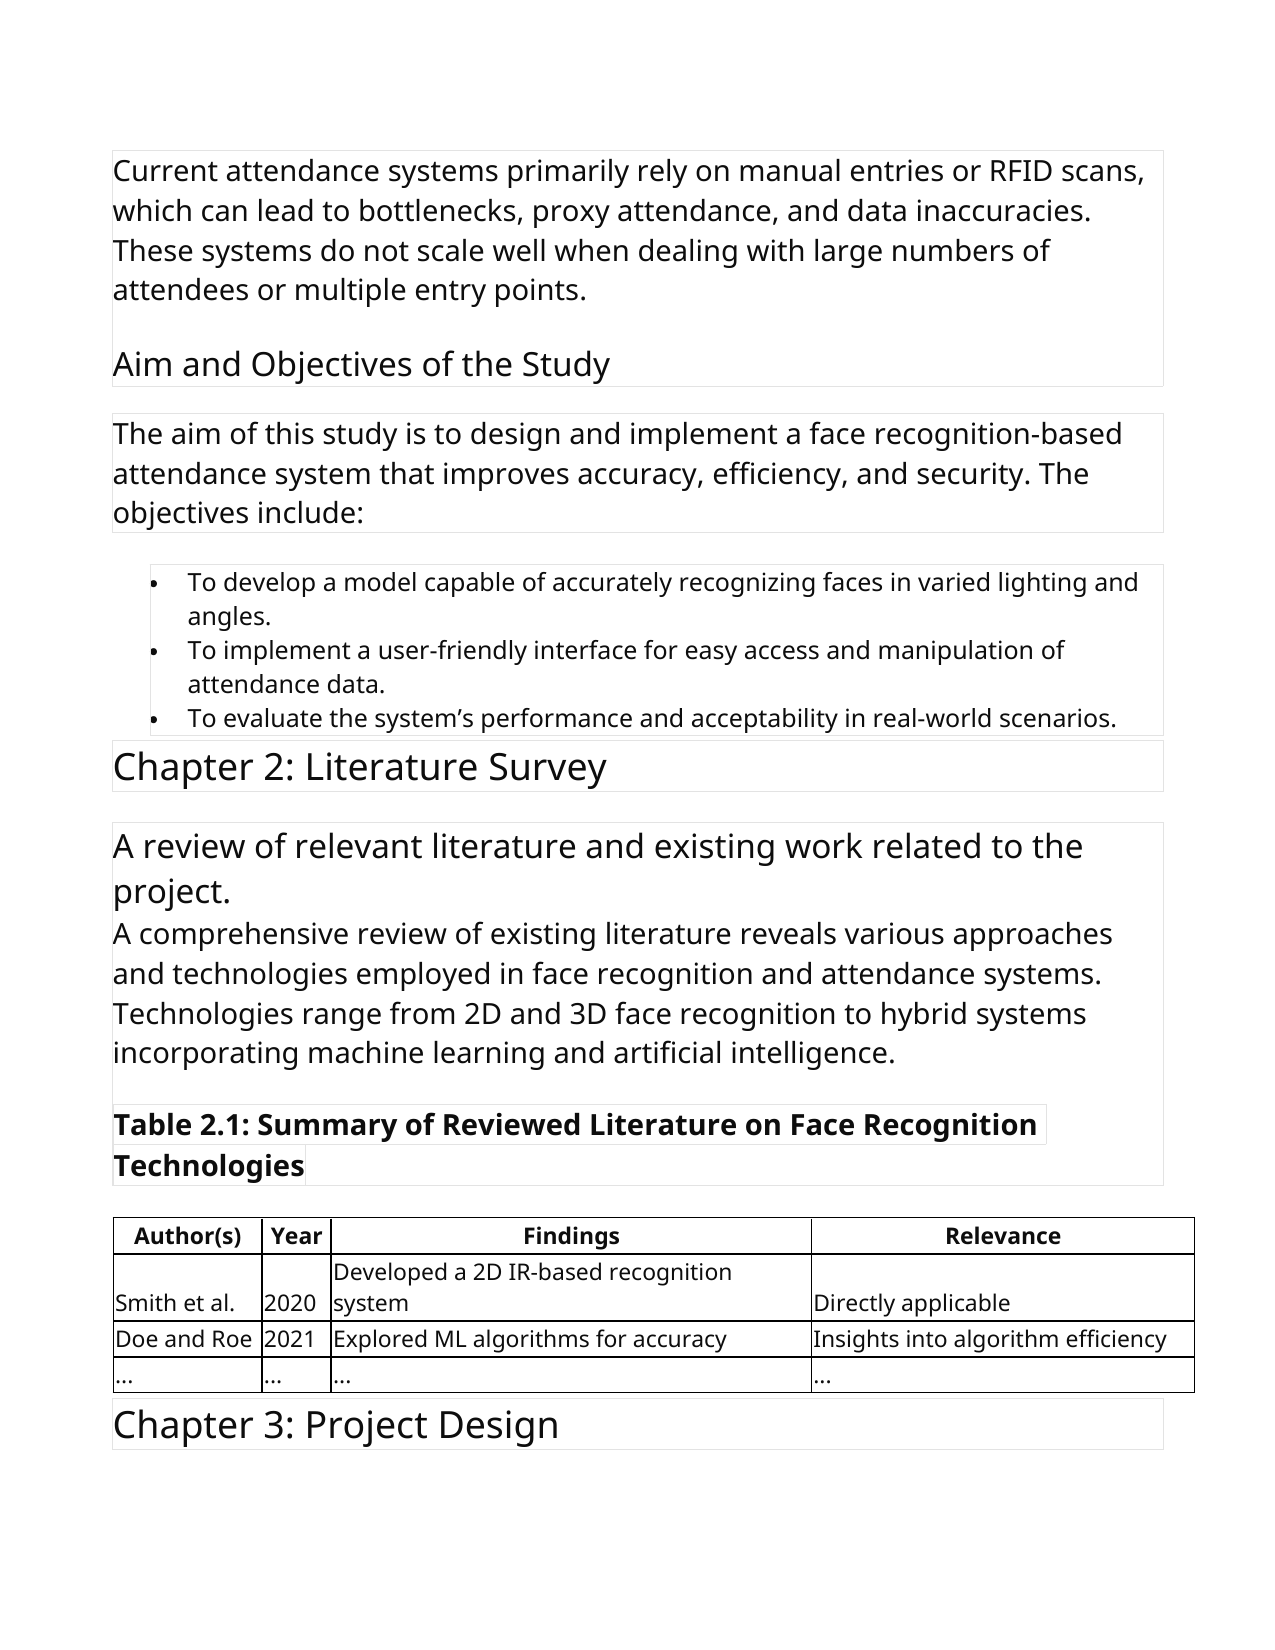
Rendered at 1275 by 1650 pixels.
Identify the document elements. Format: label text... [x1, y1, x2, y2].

list To develop a model capable of accurately recognizing faces in varied lighting and angles. [151, 565, 1163, 632]
subtitle Aim and Objectives of the Study [113, 340, 1163, 386]
table_cell Doe and Roe [114, 1322, 261, 1356]
table_cell Insights into algorithm efficiency [812, 1322, 1194, 1356]
table_cell ... [114, 1358, 261, 1392]
table_cell ... [332, 1358, 811, 1392]
list To evaluate the system’s performance and acceptability in real-world scenarios. [151, 700, 1163, 735]
subtitle Chapter 3: Project Design [113, 1399, 1163, 1449]
text Table 2.1: Summary of Reviewed Literature on Face Recognition Technologies [306, 1103, 1163, 1185]
table_header Findings [332, 1218, 811, 1253]
table_cell 2021 [263, 1322, 330, 1356]
text The aim of this study is to design and implement a face recognition-based attendance system that improves accuracy, efficiency, and security. The objectives include: [113, 414, 1163, 532]
table_header Author(s) [114, 1218, 262, 1253]
table_cell 2020 [263, 1255, 330, 1320]
table_header Relevance [812, 1218, 1194, 1253]
table_header Year [263, 1218, 331, 1253]
table_cell Explored ML algorithms for accuracy [332, 1322, 811, 1356]
subtitle A review of relevant literature and existing work related to the project. [113, 823, 1163, 914]
table_cell Smith et al. [114, 1255, 261, 1320]
table_cell Developed a 2D IR-based recognition system [332, 1255, 811, 1320]
table_cell ... [812, 1358, 1194, 1392]
subtitle Chapter 2: Literature Survey [113, 741, 1163, 791]
text Current attendance systems primarily rely on manual entries or RFID scans, which can lead to bottlenecks, proxy attendance, and data inaccuracies. These systems do not scale well when dealing with large numbers of attendees or multiple entry points. [113, 151, 1163, 309]
table_cell Directly applicable [812, 1255, 1194, 1320]
text Table 2.1: Summary of Reviewed Literature on Face Recognition Technologies [114, 1105, 1046, 1144]
list To implement a user-friendly interface for easy access and manipulation of attendance data. [151, 632, 1163, 700]
text A comprehensive review of existing literature reveals various approaches and technologies employed in face recognition and attendance systems. Technologies range from 2D and 3D face recognition to hybrid systems incorporating machine learning and artificial intelligence. [113, 914, 1162, 1072]
text Table 2.1: Summary of Reviewed Literature on Face Recognition Technologies [114, 1145, 305, 1185]
table_cell ... [263, 1358, 330, 1392]
